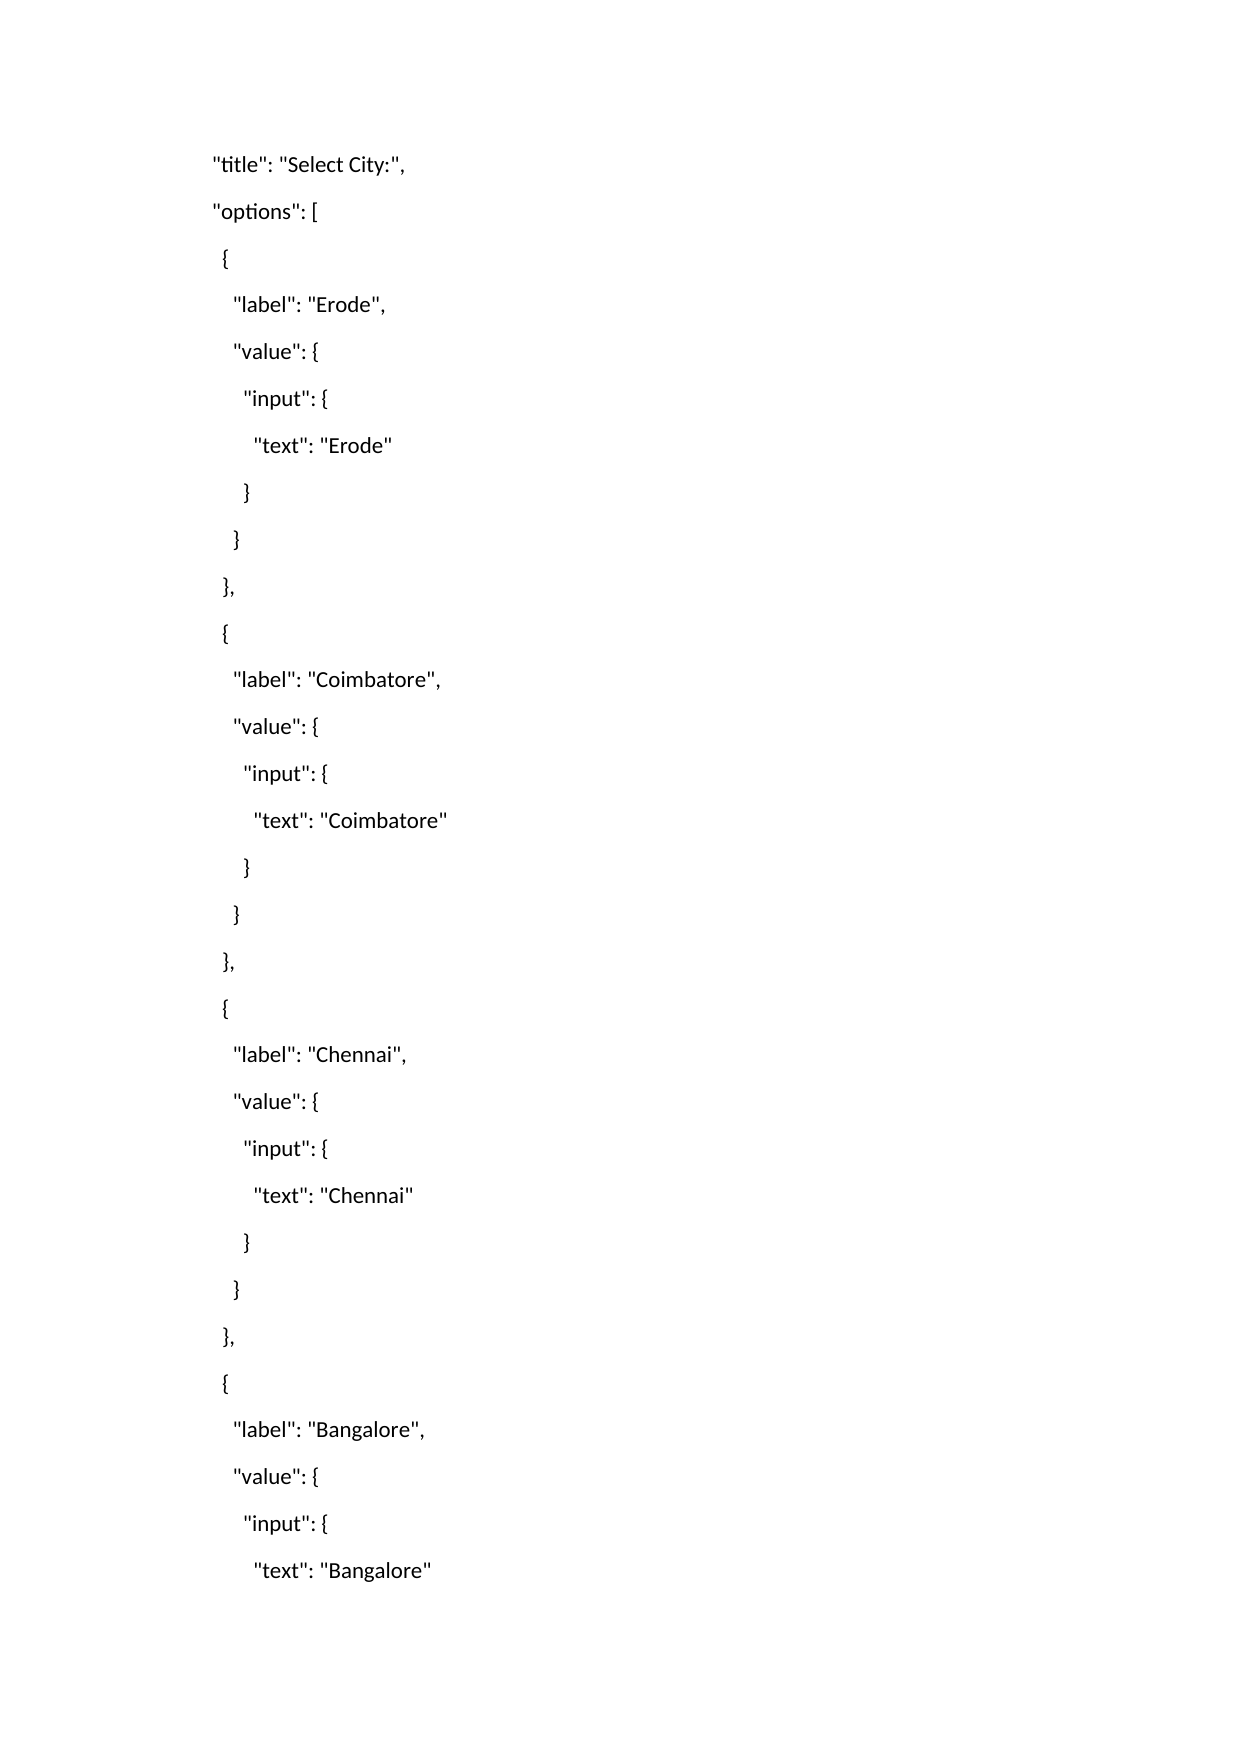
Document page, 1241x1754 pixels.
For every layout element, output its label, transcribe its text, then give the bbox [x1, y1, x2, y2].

text "input": { [150, 384, 1090, 412]
text "value": { [150, 1462, 1090, 1491]
text "text": "Coimbatore" [150, 806, 1090, 834]
text { [150, 244, 1090, 272]
text { [150, 1369, 1090, 1397]
text "text": "Bangalore" [150, 1556, 1090, 1584]
text } [150, 1275, 1090, 1303]
text "label": "Bangalore", [150, 1416, 1090, 1444]
text "input": { [150, 759, 1090, 787]
text } [150, 900, 1090, 928]
text "input": { [150, 1509, 1090, 1537]
text } [150, 1228, 1090, 1256]
text "text": "Chennai" [150, 1181, 1090, 1209]
text }, [150, 1322, 1090, 1350]
text } [150, 525, 1090, 553]
text "options": [ [150, 197, 1090, 225]
text } [150, 478, 1090, 506]
text "text": "Erode" [150, 431, 1090, 459]
text "value": { [150, 1087, 1090, 1116]
text "label": "Chennai", [150, 1041, 1090, 1069]
text "label": "Coimbatore", [150, 666, 1090, 694]
text }, [150, 572, 1090, 600]
text } [150, 853, 1090, 881]
text "label": "Erode", [150, 291, 1090, 319]
text }, [150, 947, 1090, 975]
text "value": { [150, 712, 1090, 741]
text "value": { [150, 337, 1090, 366]
text { [150, 994, 1090, 1022]
text "input": { [150, 1134, 1090, 1162]
text { [150, 619, 1090, 647]
text "title": "Select City:", [150, 150, 1090, 178]
